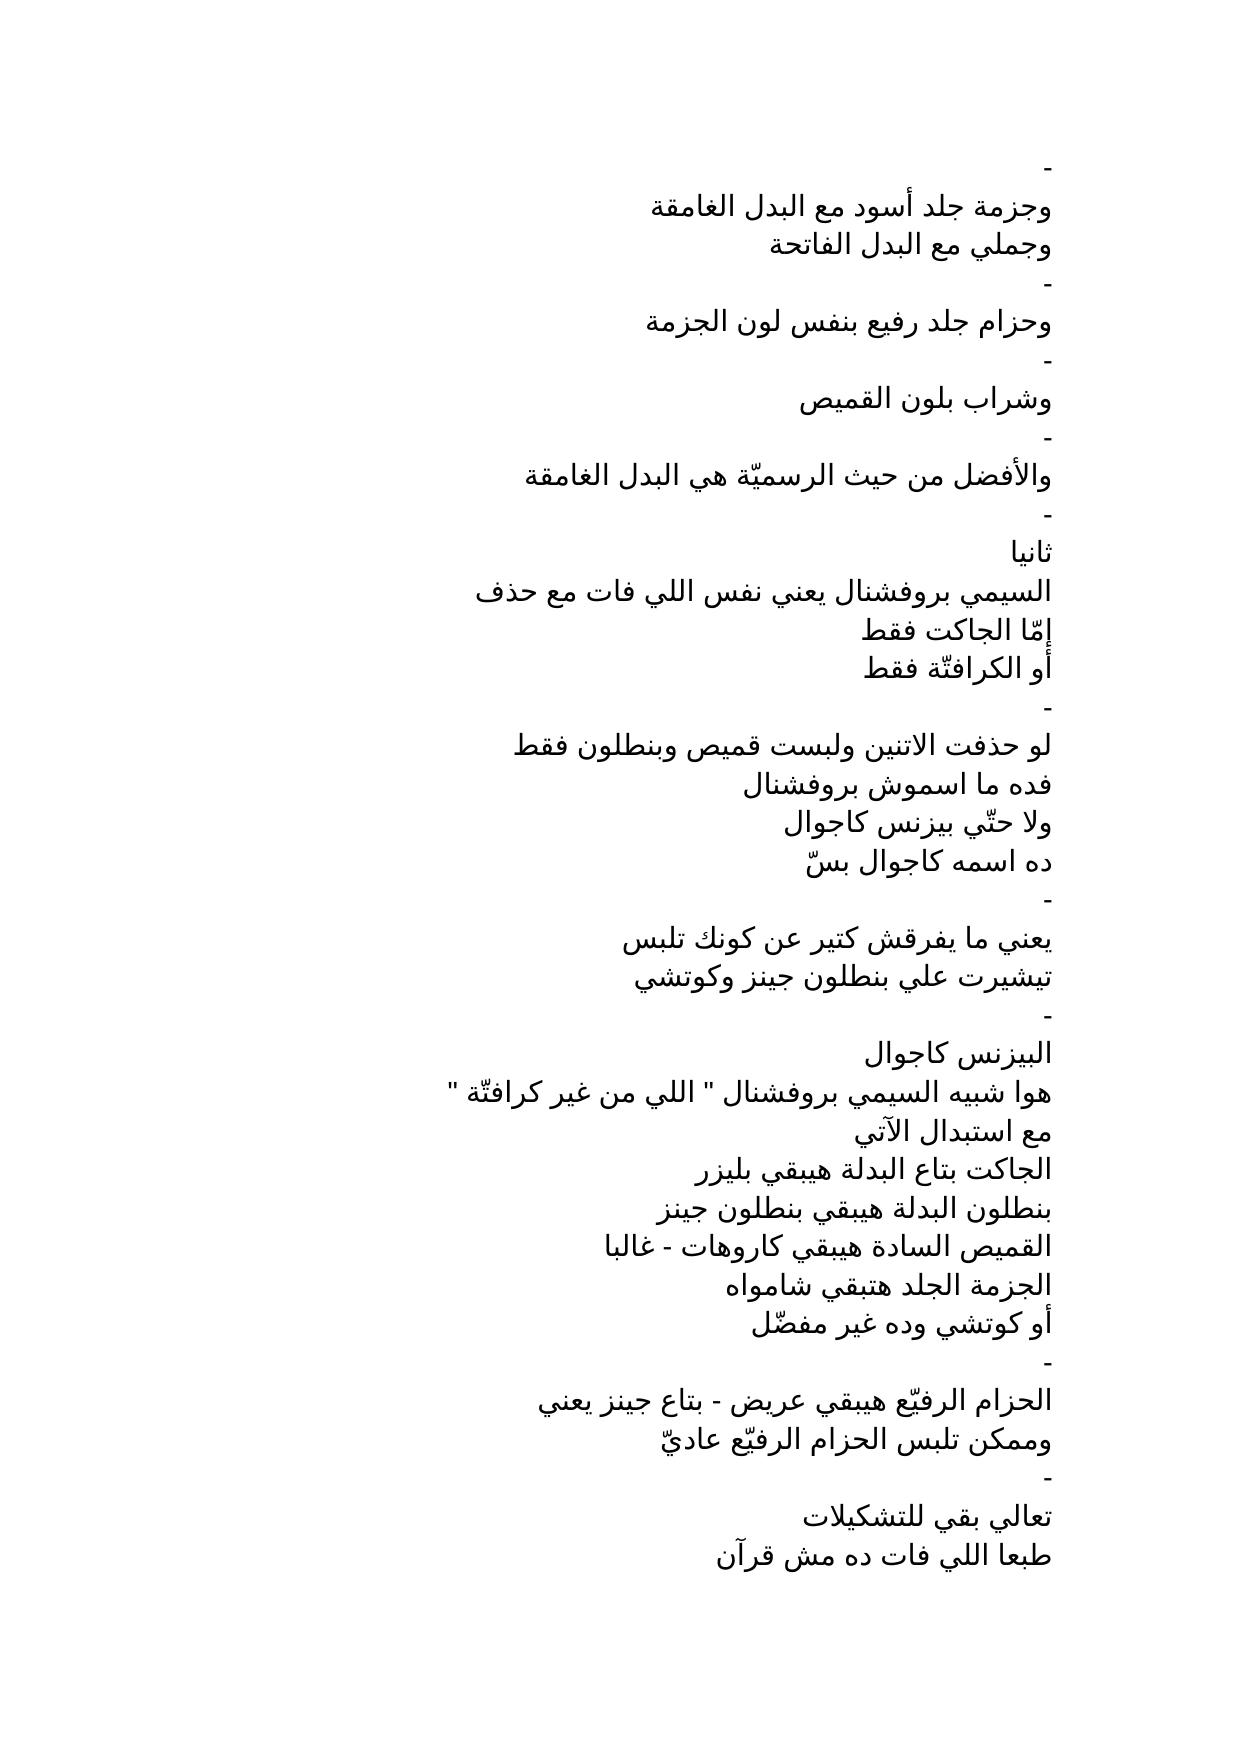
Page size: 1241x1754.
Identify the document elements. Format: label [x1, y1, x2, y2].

text [187, 150, 1053, 1571]
